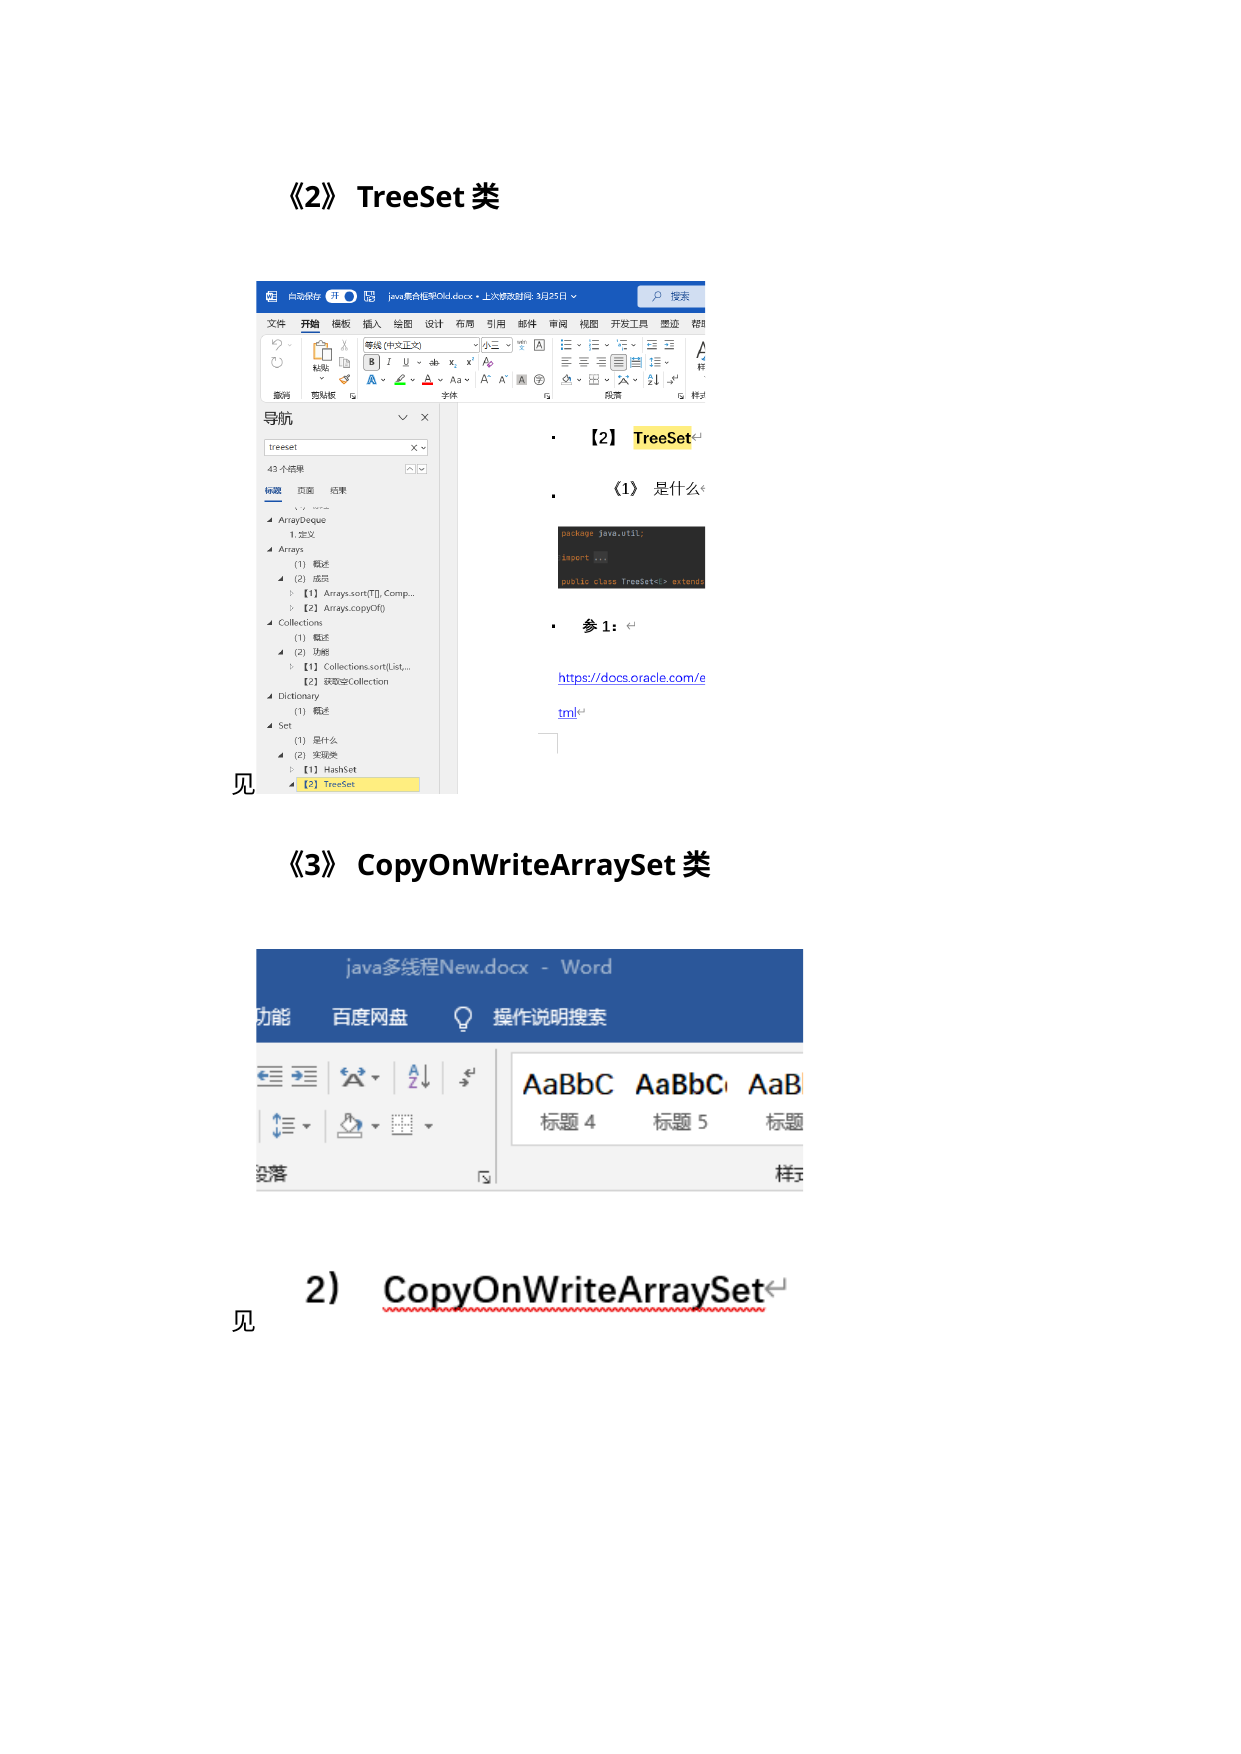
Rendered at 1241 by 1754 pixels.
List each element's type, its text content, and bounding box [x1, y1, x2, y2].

subtitle 《2》 TreeSet类 [231, 162, 1053, 227]
subtitle 《3》 CopyOnWriteArraySet类 [231, 830, 1053, 895]
picture [256, 949, 804, 1331]
picture [256, 281, 706, 794]
